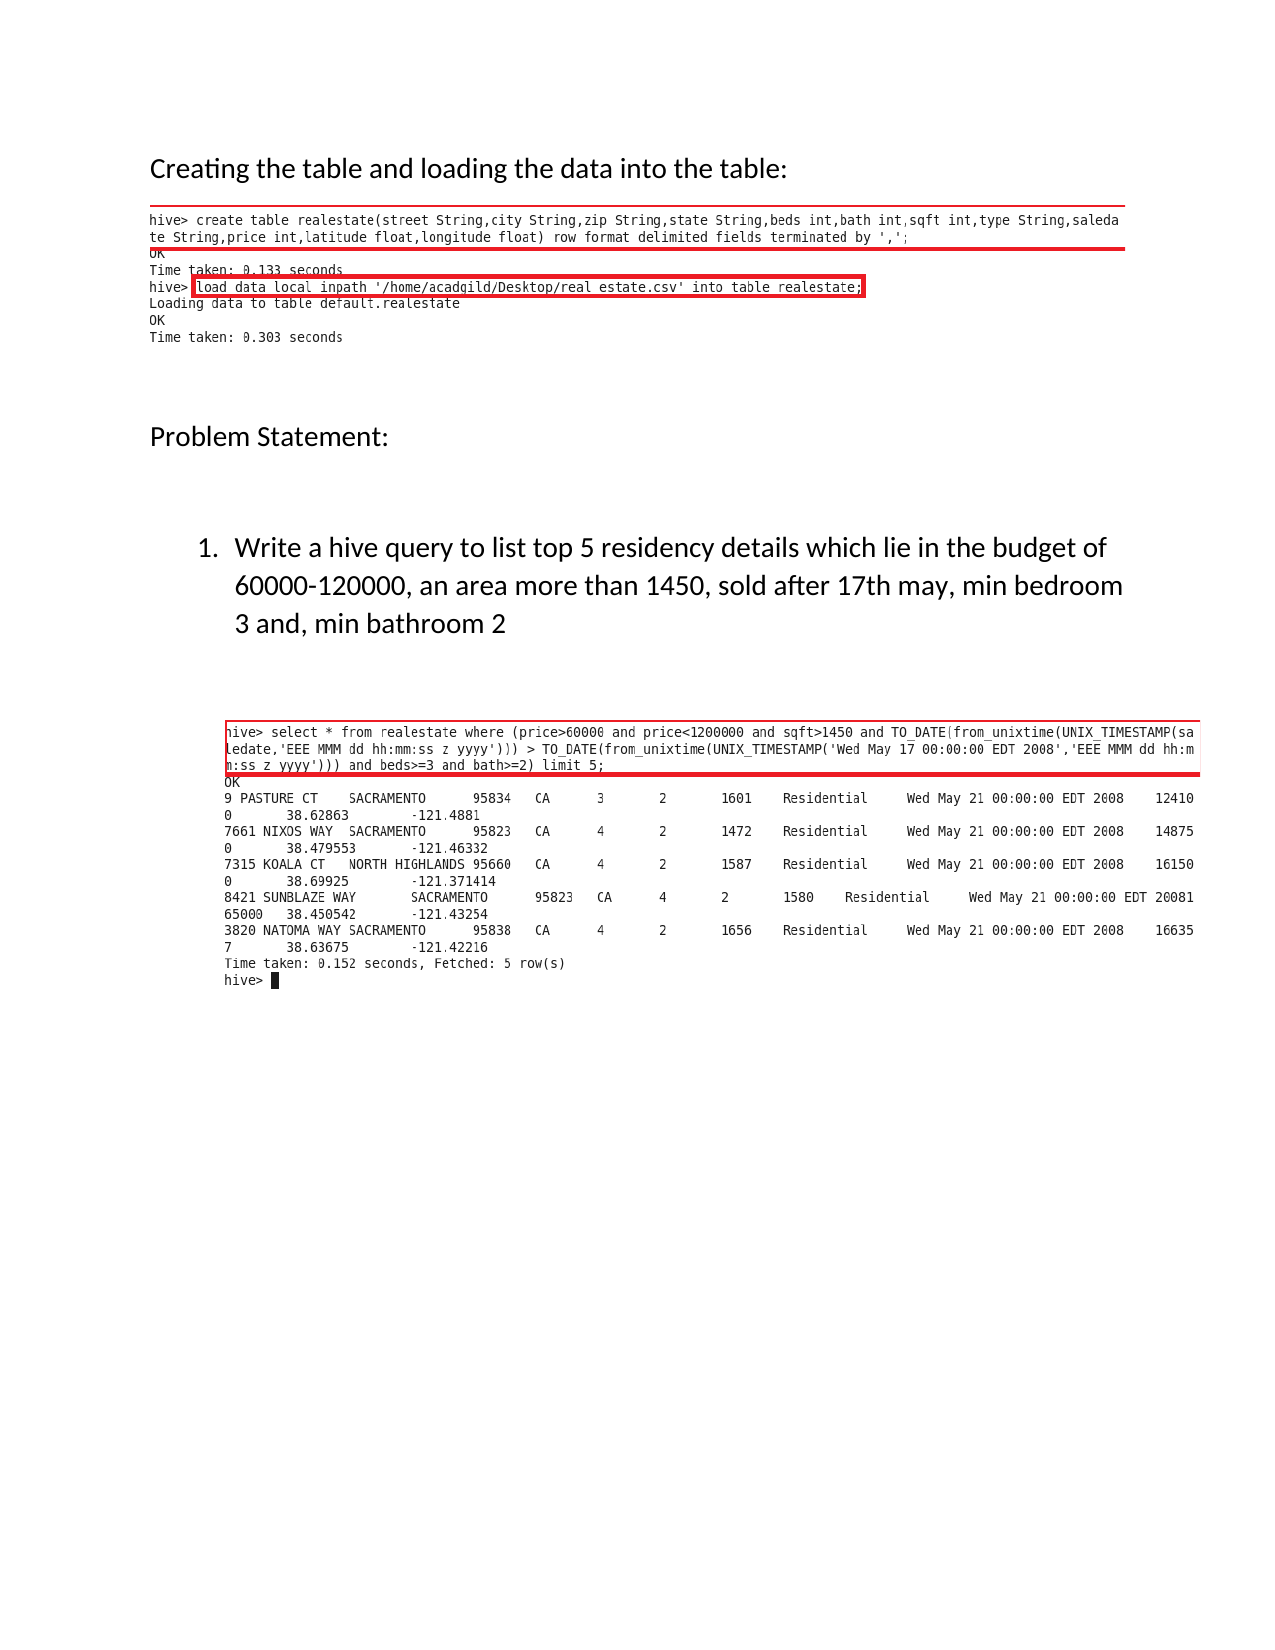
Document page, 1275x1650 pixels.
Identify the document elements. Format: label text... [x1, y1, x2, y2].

text Creating the table and loading the data into the table: [150, 150, 1125, 186]
list Write a hive query to list top 5 residency details which lie in the budget of 60000-120000, an area more than 1450, sold after 17th may, min bedroom 3 and, min bathroom 2 [197, 529, 1125, 641]
picture [150, 205, 1125, 345]
picture [225, 720, 1200, 993]
text Problem Statement: [150, 418, 1125, 454]
